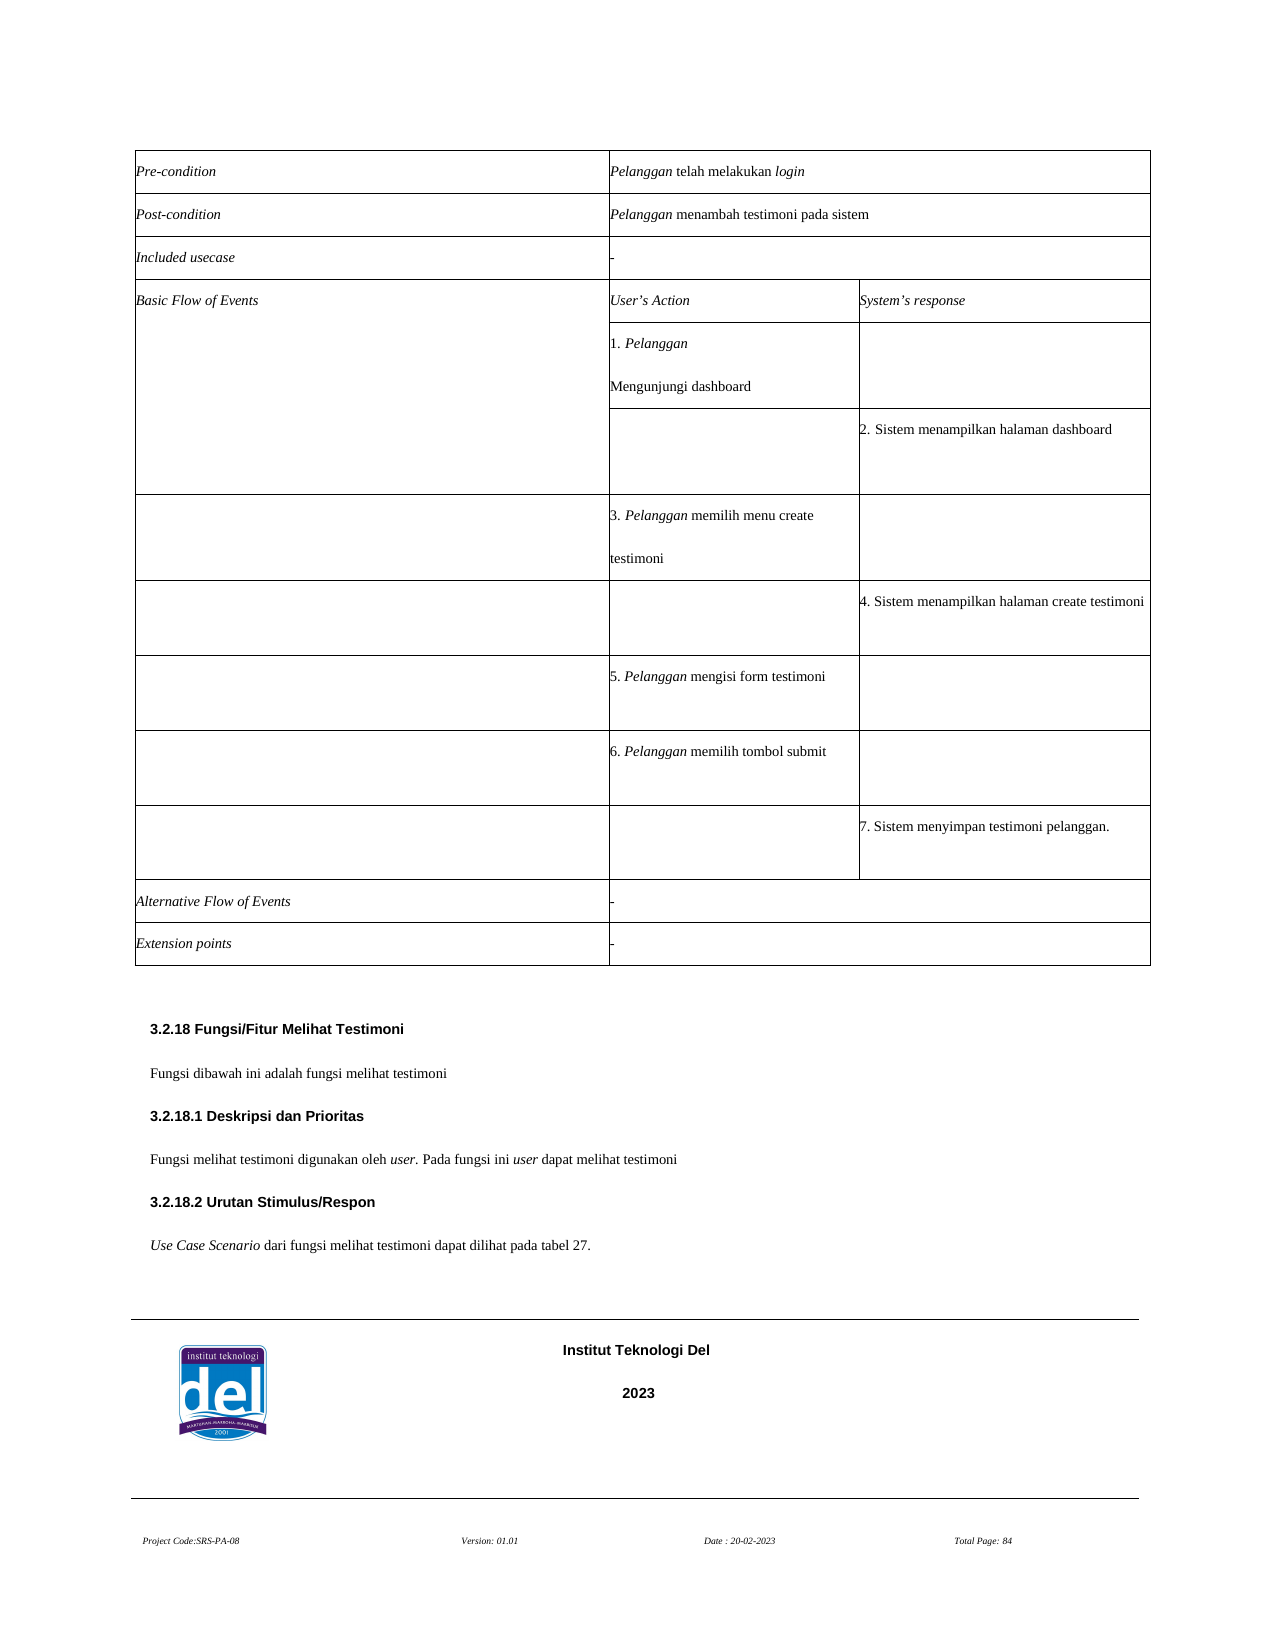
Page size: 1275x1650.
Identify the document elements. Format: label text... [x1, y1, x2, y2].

table_cell [860, 731, 1150, 804]
text Use Case Scenario dari fungsi melihat testimoni dapat dilihat pada tabel 27. [150, 1225, 1125, 1254]
table_cell Basic Flow of Events [136, 280, 609, 494]
table_cell [610, 581, 859, 655]
table_cell [610, 409, 859, 494]
table_cell [860, 656, 1150, 730]
table_cell [610, 806, 859, 879]
table_cell 6. Pelanggan memilih tombol submit [610, 731, 859, 804]
table_cell Pelanggan telah melakukan login [610, 151, 1150, 193]
table_cell 1. Pelanggan Mengunjungi dashboard [610, 323, 859, 408]
text 3.2.18 Fungsi/Fitur Melihat Testimoni [150, 1009, 1125, 1038]
table_cell Included usecase [136, 237, 609, 279]
table_cell [136, 656, 609, 730]
table_cell - [610, 237, 1150, 279]
picture [174, 1344, 269, 1441]
table_cell [136, 581, 609, 655]
table_cell Post-condition [136, 194, 609, 236]
table_cell - [610, 880, 1150, 922]
table_cell System’s response [860, 280, 1150, 322]
text 3.2.18.2 Urutan Stimulus/Respon [150, 1182, 1125, 1211]
text 3.2.18.1 Deskripsi dan Prioritas [150, 1096, 1125, 1124]
table_cell [136, 806, 609, 879]
table_cell 5. Pelanggan mengisi form testimoni [610, 656, 859, 730]
table_cell [136, 731, 609, 804]
text Fungsi melihat testimoni digunakan oleh user. Pada fungsi ini user dapat melihat testimoni [150, 1139, 1125, 1167]
table_cell [136, 495, 609, 580]
table_cell User’s Action [610, 280, 859, 322]
table_cell Extension points [136, 923, 609, 965]
table_cell - [610, 923, 1150, 965]
table_cell 2. Sistem menampilkan halaman dashboard [860, 409, 1150, 494]
table_cell 7. Sistem menyimpan testimoni pelanggan. [860, 806, 1150, 879]
table_cell Pre-condition [136, 151, 609, 193]
table_cell Pelanggan menambah testimoni pada sistem [610, 194, 1150, 236]
table_cell 4. Sistem menampilkan halaman create testimoni [860, 581, 1150, 655]
table_cell [860, 495, 1150, 580]
text Fungsi dibawah ini adalah fungsi melihat testimoni [150, 1052, 1125, 1081]
table_cell Alternative Flow of Events [136, 880, 609, 922]
table_cell 3. Pelanggan memilih menu create testimoni [610, 495, 859, 580]
table_cell [860, 323, 1150, 408]
